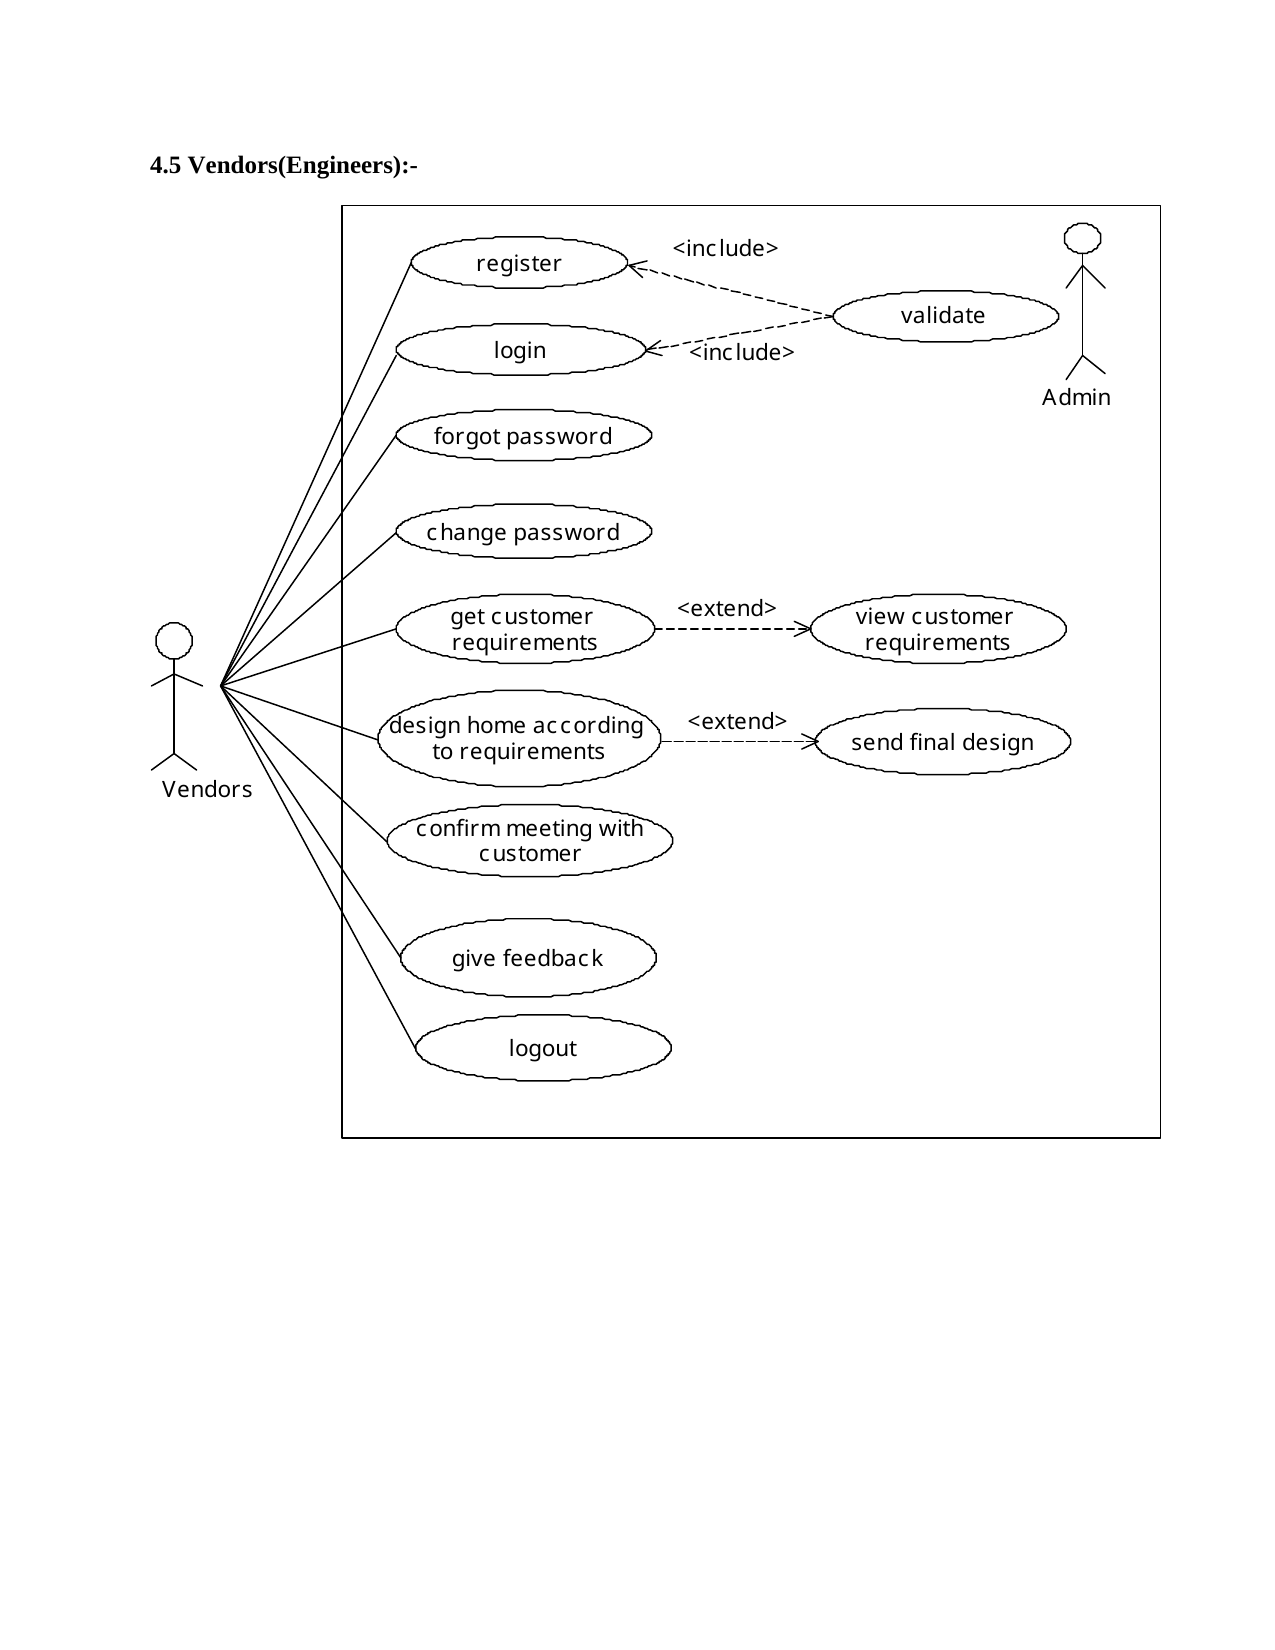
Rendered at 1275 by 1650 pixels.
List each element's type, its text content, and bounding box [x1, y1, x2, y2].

text 4.5 Vendors(Engineers):- [150, 150, 1125, 179]
